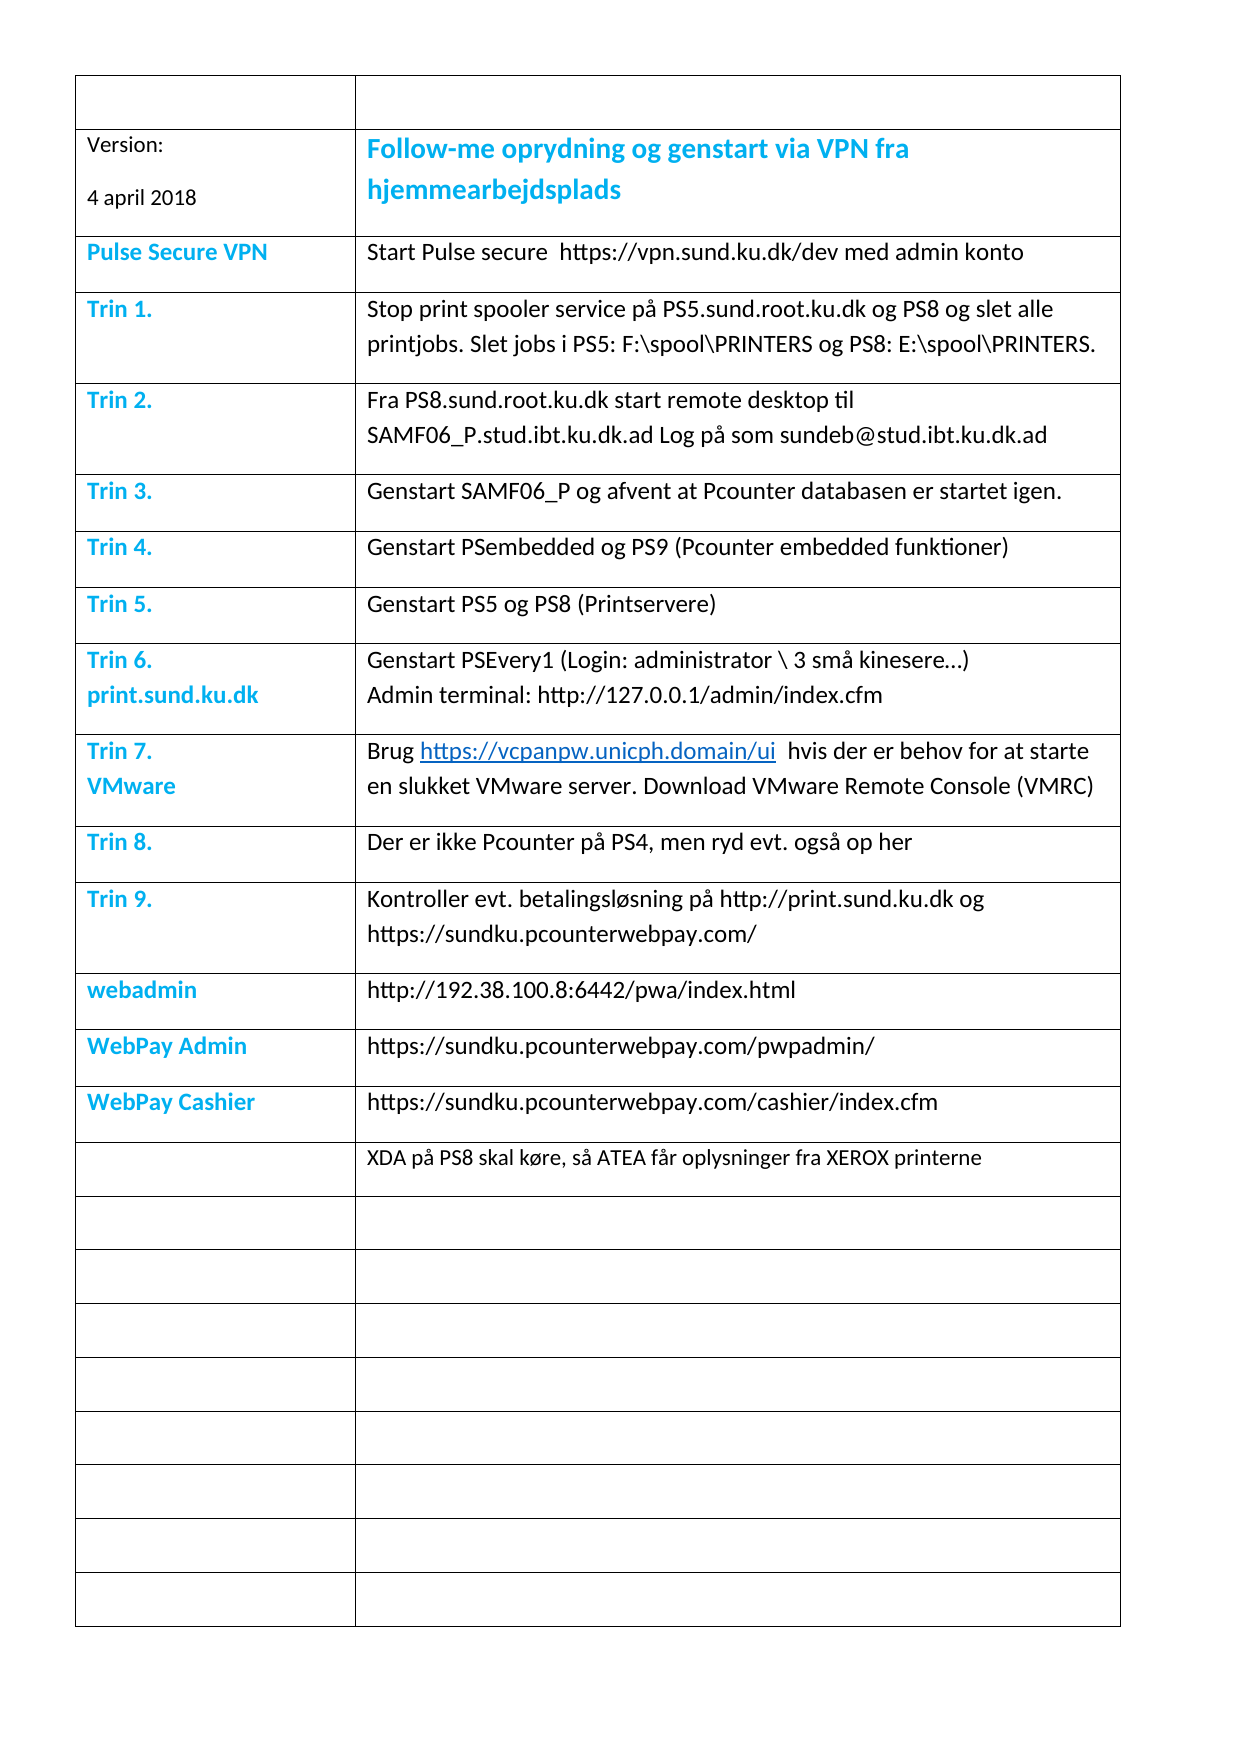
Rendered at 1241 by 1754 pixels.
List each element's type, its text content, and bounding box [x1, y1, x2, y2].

table_cell Pulse Secure VPN [76, 237, 355, 292]
table_cell [76, 1358, 355, 1411]
table_cell [356, 1465, 1120, 1518]
table_cell Trin 5. [76, 588, 355, 643]
table_cell Trin 4. [76, 532, 355, 587]
table_cell [76, 1304, 355, 1357]
table_header [76, 76, 355, 129]
table_cell [356, 1412, 1120, 1464]
table_cell Trin 8. [76, 827, 355, 882]
table_cell [356, 1358, 1120, 1411]
table_cell [356, 1519, 1120, 1572]
table_cell Trin 9. [76, 883, 355, 973]
table_cell WebPay Cashier [76, 1087, 355, 1142]
table_cell Genstart PS5 og PS8 (Printservere) [356, 588, 1120, 643]
table_cell Der er ikke Pcounter på PS4, men ryd evt. også op her [356, 827, 1120, 882]
table_cell [76, 1573, 355, 1626]
table_cell Fra PS8.sund.root.ku.dk start remote desktop til SAMF06_P.stud.ibt.ku.dk.ad Log på som sundeb@stud.ibt.ku.dk.ad [356, 384, 1120, 474]
table_cell Brug https://vcpanpw.unicph.domain/ui hvis der er behov for at starte en slukket VMware server. Download VMware Remote Console (VMRC) [356, 735, 1120, 826]
table_cell webadmin [76, 974, 355, 1029]
table_cell XDA på PS8 skal køre, så ATEA får oplysninger fra XEROX printerne [356, 1143, 1120, 1196]
table_cell [76, 1197, 355, 1249]
table_cell [356, 1573, 1120, 1626]
table_cell Version: 4 april 2018 [76, 130, 355, 236]
table_cell [76, 1250, 355, 1303]
table_cell https://sundku.pcounterwebpay.com/cashier/index.cfm [356, 1087, 1120, 1142]
table_cell Trin 3. [76, 475, 355, 531]
table_cell [76, 1412, 355, 1464]
table_cell Genstart SAMF06_P og afvent at Pcounter databasen er startet igen. [356, 475, 1120, 531]
table_cell Stop print spooler service på PS5.sund.root.ku.dk og PS8 og slet alle printjobs. Slet jobs i PS5: F:\spool\PRINTERS og PS8: E:\spool\PRINTERS. [356, 293, 1120, 383]
table_cell [76, 1143, 355, 1196]
table_cell [76, 1519, 355, 1572]
table_cell [76, 1465, 355, 1518]
table_cell Start Pulse secure https://vpn.sund.ku.dk/dev med admin konto [356, 237, 1120, 292]
table_cell Genstart PSembedded og PS9 (Pcounter embedded funktioner) [356, 532, 1120, 587]
table_cell Follow-me oprydning og genstart via VPN fra hjemmearbejdsplads [356, 130, 1120, 236]
table_cell [356, 1250, 1120, 1303]
table_cell Genstart PSEvery1 (Login: administrator \ 3 små kinesere…) Admin terminal: http://127.0.0.1/admin/index.cfm [356, 644, 1120, 734]
table_cell http://192.38.100.8:6442/pwa/index.html [356, 974, 1120, 1029]
table_cell Trin 1. [76, 293, 355, 383]
table_cell [356, 1197, 1120, 1249]
table_cell Kontroller evt. betalingsløsning på http://print.sund.ku.dk og https://sundku.pcounterwebpay.com/ [356, 883, 1120, 973]
table_cell https://sundku.pcounterwebpay.com/pwpadmin/ [356, 1030, 1120, 1086]
table_cell Trin 7. VMware [76, 735, 355, 826]
table_cell Trin 2. [76, 384, 355, 474]
table_cell Trin 6. print.sund.ku.dk [76, 644, 355, 734]
table_cell [356, 1304, 1120, 1357]
table_cell WebPay Admin [76, 1030, 355, 1086]
table_header [356, 76, 1120, 129]
